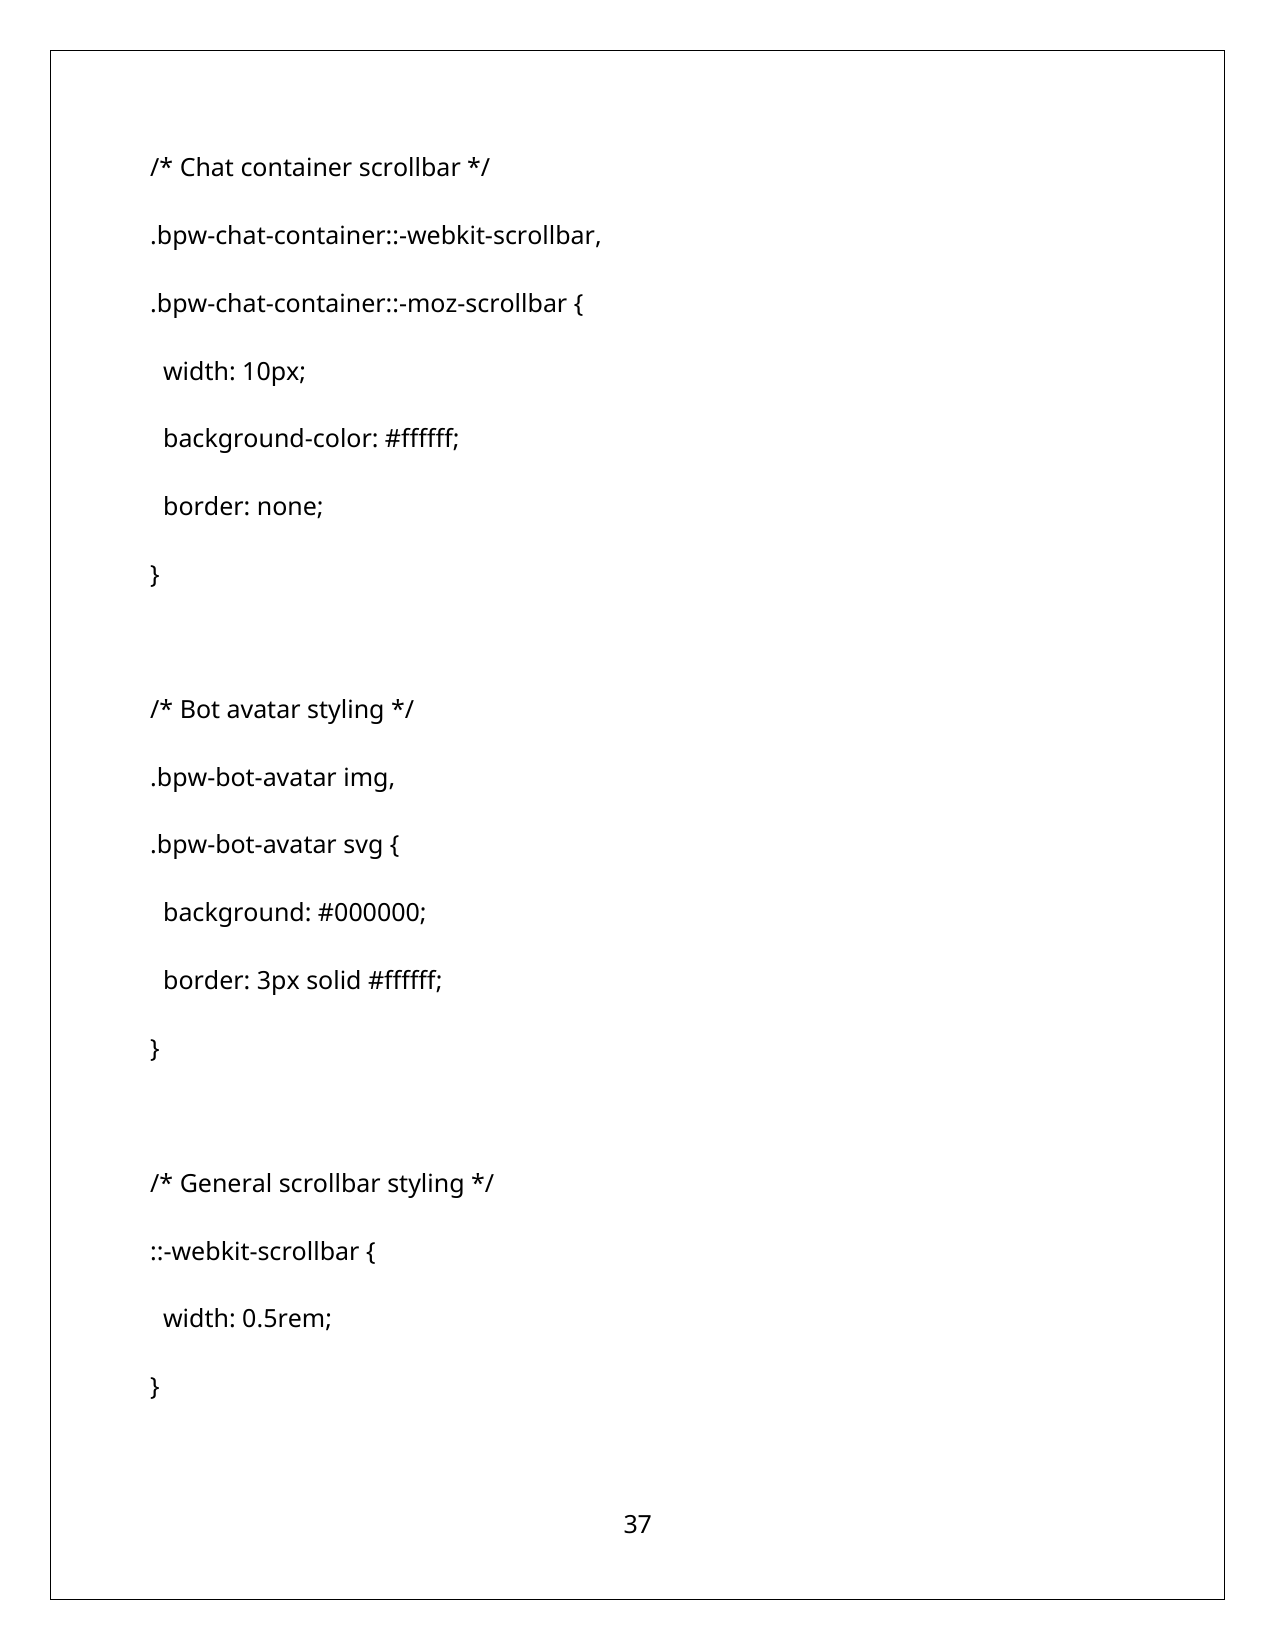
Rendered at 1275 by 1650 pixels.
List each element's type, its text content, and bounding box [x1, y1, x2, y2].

text border: 3px solid #ffffff; [150, 962, 1125, 997]
text .bpw-chat-container::-moz-scrollbar { [150, 285, 1125, 319]
text /* Bot avatar styling */ [150, 692, 1125, 726]
text } [150, 556, 1125, 590]
text width: 10px; [150, 353, 1125, 387]
text .bpw-bot-avatar img, [150, 759, 1125, 793]
text .bpw-bot-avatar svg { [150, 827, 1125, 861]
text } [150, 1030, 1125, 1064]
text /* General scrollbar styling */ [150, 1166, 1125, 1200]
text width: 0.5rem; [150, 1301, 1125, 1335]
text } [150, 1369, 1125, 1403]
text border: none; [150, 488, 1125, 523]
text background-color: #ffffff; [150, 421, 1125, 455]
text ::-webkit-scrollbar { [150, 1233, 1125, 1267]
text /* Chat container scrollbar */ [150, 150, 1125, 184]
text .bpw-chat-container::-webkit-scrollbar, [150, 218, 1125, 252]
text background: #000000; [150, 895, 1125, 929]
